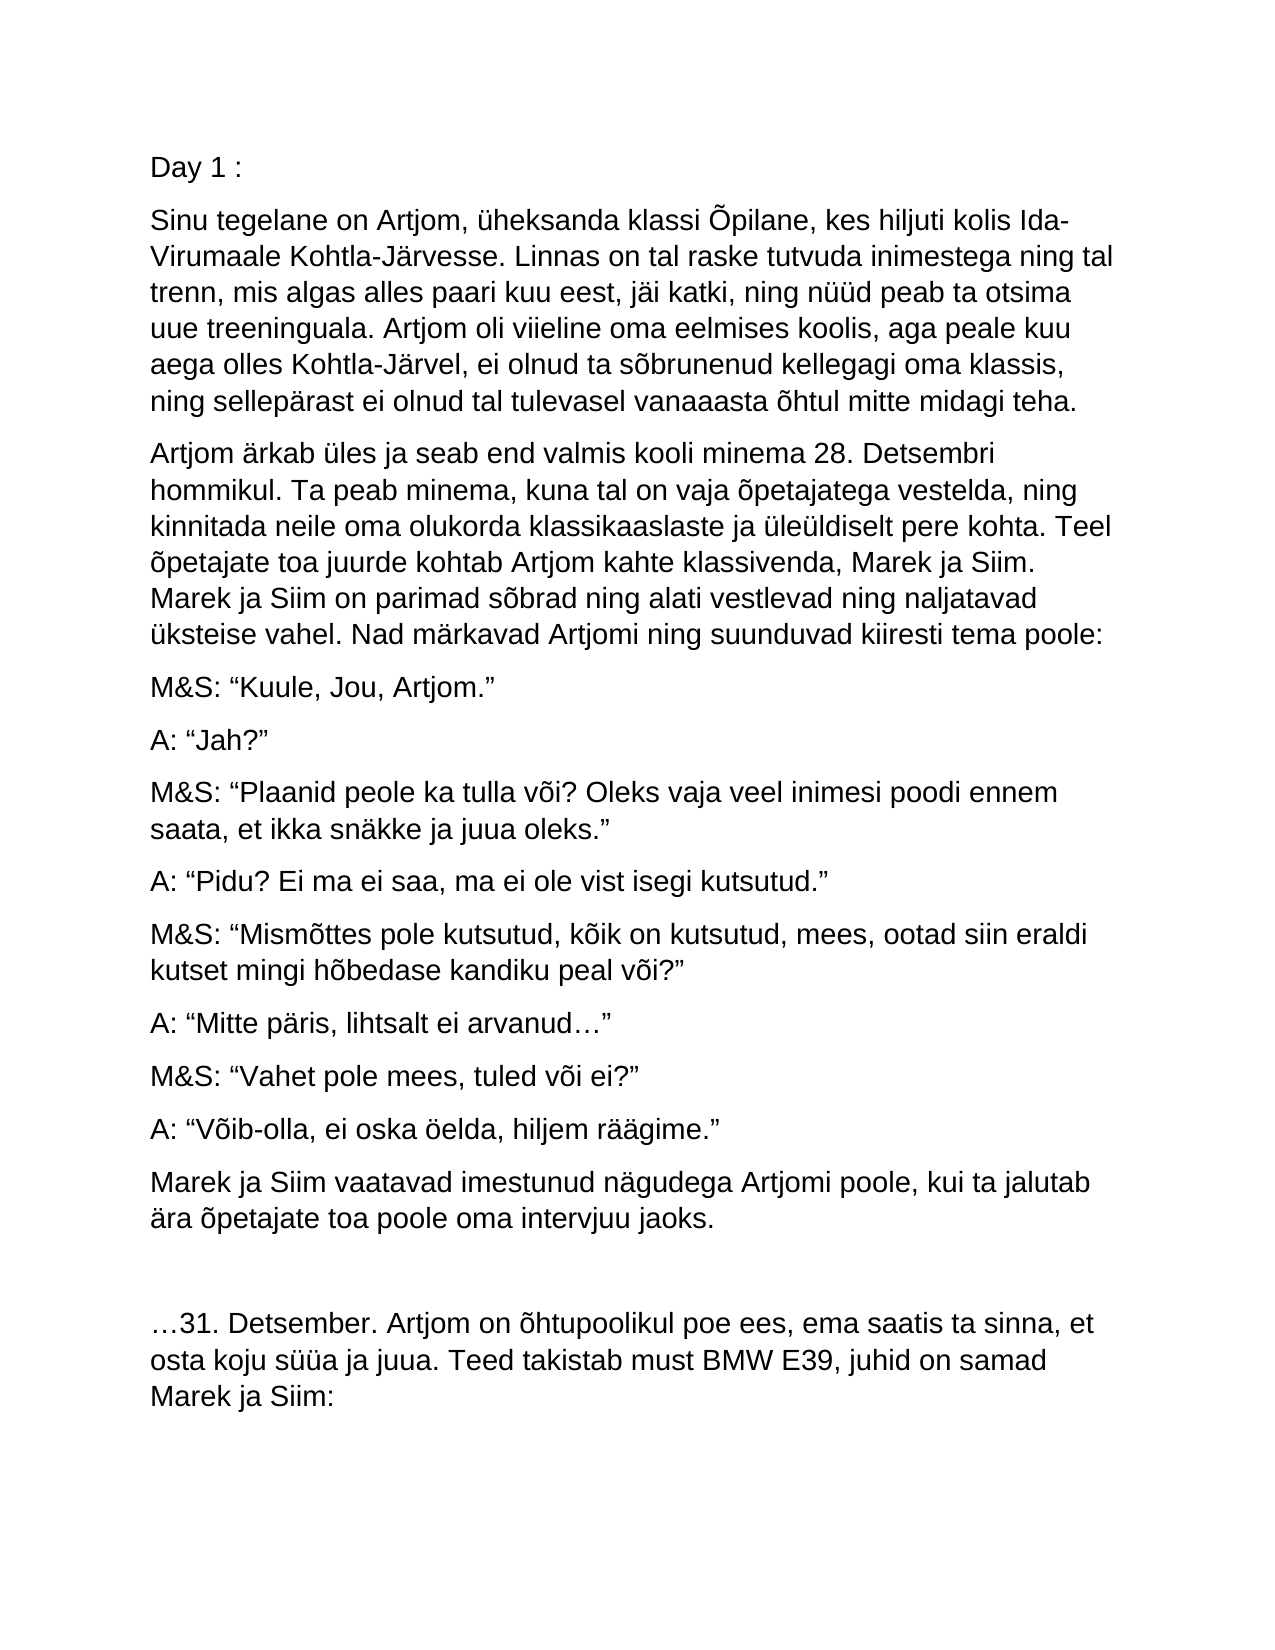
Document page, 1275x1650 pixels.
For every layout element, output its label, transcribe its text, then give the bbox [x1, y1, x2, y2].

text M&S: “Mismõttes pole kutsutud, kõik on kutsutud, mees, ootad siin eraldi kutset mingi hõbedase kandiku peal või?” [150, 917, 1125, 987]
text M&S: “Plaanid peole ka tulla või? Oleks vaja veel inimesi poodi ennem saata, et ikka snäkke ja juua oleks.” [150, 776, 1125, 845]
text A: “Jah?” [150, 723, 1125, 756]
text M&S: “Vahet pole mees, tuled või ei?” [150, 1059, 1125, 1093]
text A: “Mitte päris, lihtsalt ei arvanud…” [150, 1006, 1125, 1040]
text Sinu tegelane on Artjom, üheksanda klassi Õpilane, kes hiljuti kolis Ida-Virumaale Kohtla-Järvesse. Linnas on tal raske tutvuda inimestega ning tal trenn, mis algas alles paari kuu eest, jäi katki, ning nüüd peab ta otsima uue treeninguala. Artjom oli viieline oma eelmises koolis, aga peale kuu aega olles Kohtla-Järvel, ei olnud ta sõbrunenud kellegagi oma klassis, ning sellepärast ei olnud tal tulevasel vanaaasta õhtul mitte midagi teha. [150, 203, 1125, 417]
text M&S: “Kuule, Jou, Artjom.” [150, 670, 1125, 703]
text Day 1 : [150, 150, 1125, 183]
text Artjom ärkab üles ja seab end valmis kooli minema 28. Detsembri hommikul. Ta peab minema, kuna tal on vaja õpetajatega vestelda, ning kinnitada neile oma olukorda klassikaaslaste ja üleüldiselt pere kohta. Teel õpetajate toa juurde kohtab Artjom kahte klassivenda, Marek ja Siim. Marek ja Siim on parimad sõbrad ning alati vestlevad ning naljatavad üksteise vahel. Nad märkavad Artjomi ning suunduvad kiiresti tema poole: [150, 436, 1125, 651]
text Marek ja Siim vaatavad imestunud nägudega Artjomi poole, kui ta jalutab ära õpetajate toa poole oma intervjuu jaoks. [150, 1165, 1125, 1234]
text A: “Võib-olla, ei oska öelda, hiljem räägime.” [150, 1112, 1125, 1145]
text A: “Pidu? Ei ma ei saa, ma ei ole vist isegi kutsutud.” [150, 864, 1125, 898]
